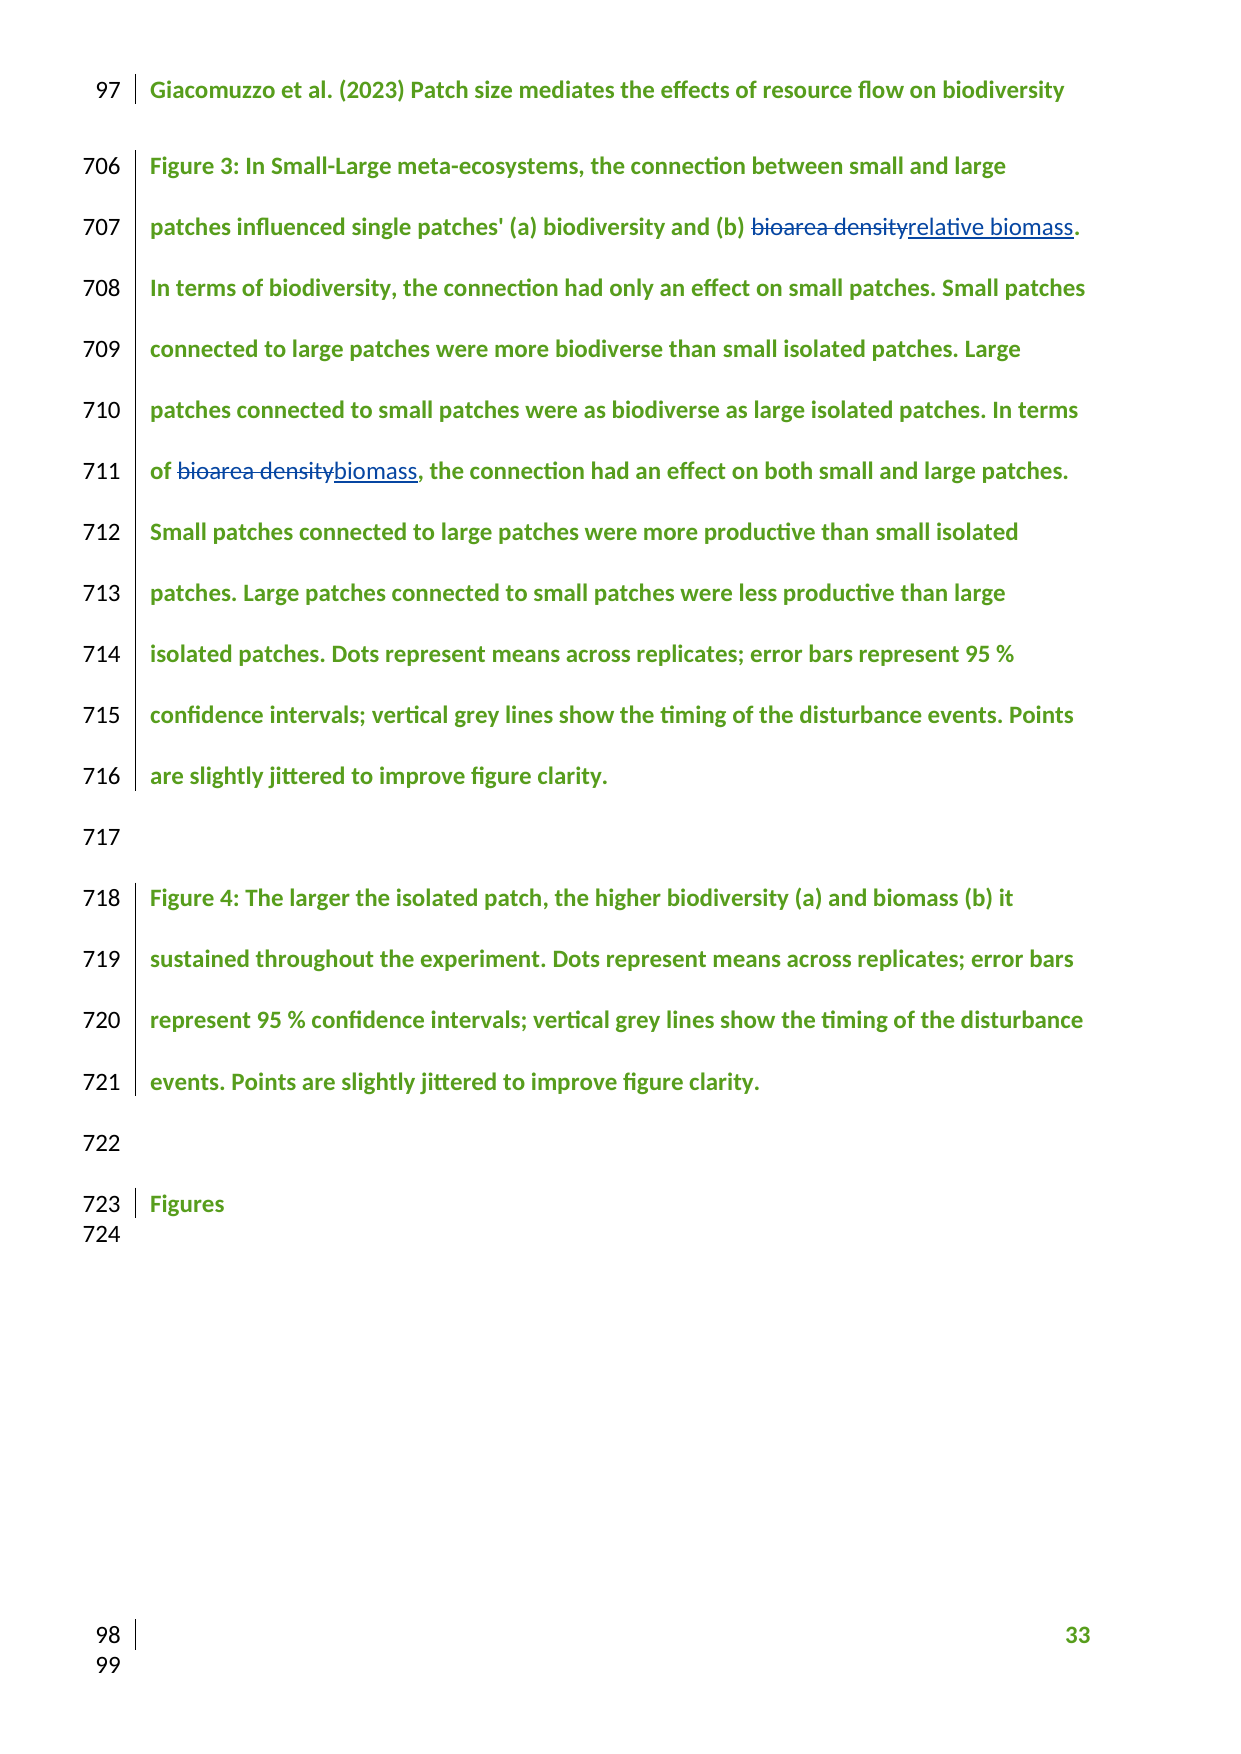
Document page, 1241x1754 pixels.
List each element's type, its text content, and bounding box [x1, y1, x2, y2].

text Figure 4: The larger the isolated patch, the higher biodiversity (a) and biomass (b) it sustained throughout the experiment. Dots represent means across replicates; error bars represent 95 % confidence intervals; vertical grey lines show the timing of the disturbance events. Points are slightly jittered to improve figure clarity. [150, 882, 1090, 1096]
text Figures [150, 1188, 1090, 1218]
text Figure 3: In Small-Large meta-ecosystems, the connection between small and large patches influenced single patches' (a) biodiversity and (b) . In terms of biodiversity, the connection had only an effect on small patches. Small patches connected to large patches were more biodiverse than small isolated patches. Large patches connected to small patches were as biodiverse as large isolated patches. In terms of , the connection had an effect on both small and large patches. Small patches connected to large patches were more productive than small isolated patches. Large patches connected to small patches were less productive than large isolated patches. Dots represent means across replicates; error bars represent 95 % confidence intervals; vertical grey lines show the timing of the disturbance events. Points are slightly jittered to improve figure clarity. [150, 150, 1090, 791]
